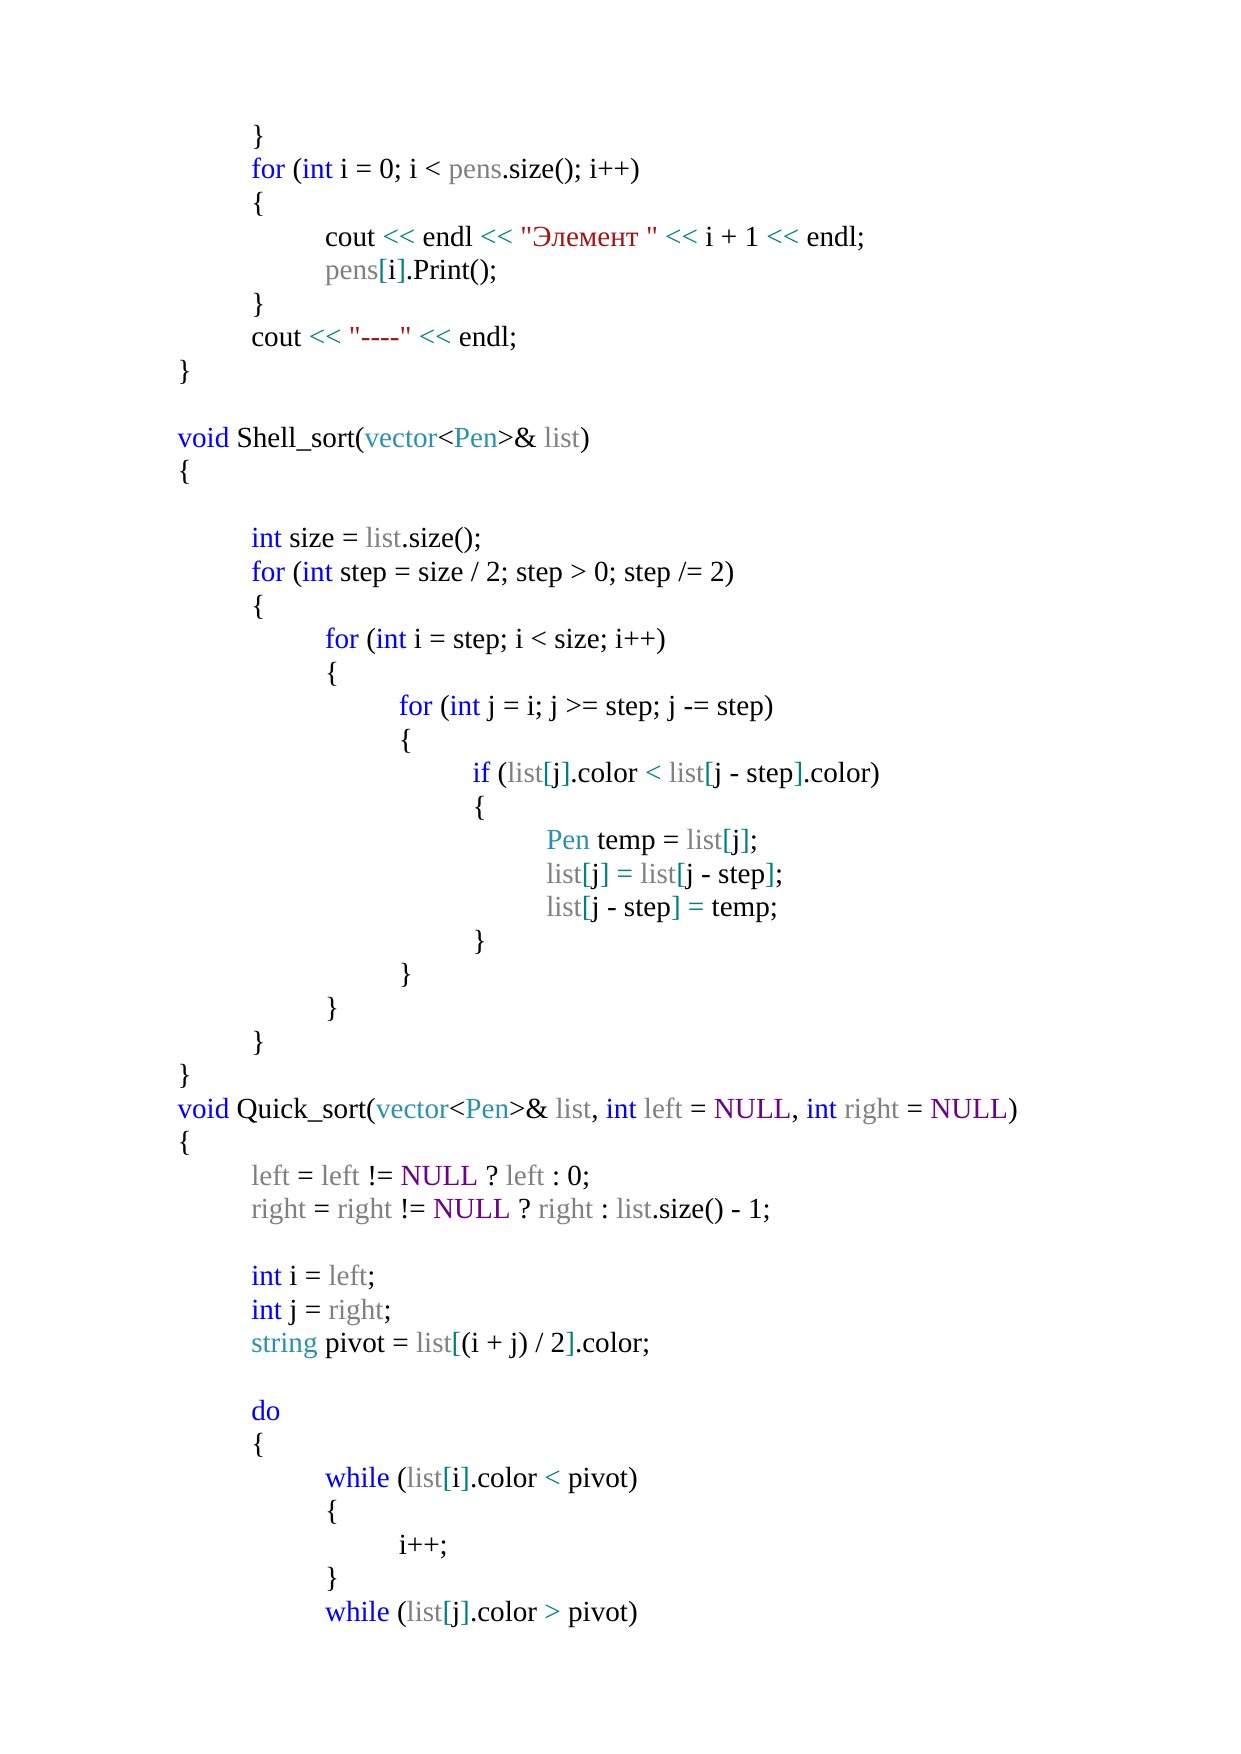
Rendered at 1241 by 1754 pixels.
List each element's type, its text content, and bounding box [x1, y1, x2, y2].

text list[j] = list[j - step]; [177, 856, 1152, 889]
text pens[i].Print(); [177, 252, 1152, 286]
text right = right != NULL ? right : list.size() - 1; [177, 1191, 1152, 1225]
text i++; [177, 1527, 1152, 1560]
text { [177, 588, 1152, 621]
text { [177, 655, 1152, 688]
text } [177, 1560, 1152, 1594]
text for (int i = 0; i < pens.size(); i++) [177, 152, 1152, 185]
text cout << "----" << endl; [177, 319, 1152, 353]
text } [177, 990, 1152, 1024]
text void Shell_sort(vector<Pen>& list) [177, 420, 1152, 453]
text for (int step = size / 2; step > 0; step /= 2) [177, 554, 1152, 588]
text for (int j = i; j >= step; j -= step) [177, 688, 1152, 722]
text { [177, 1493, 1152, 1527]
text { [177, 453, 1152, 487]
text { [177, 722, 1152, 755]
text for (int i = step; i < size; i++) [177, 621, 1152, 655]
text { [177, 1124, 1152, 1158]
text int i = left; [177, 1258, 1152, 1292]
text int j = right; [177, 1292, 1152, 1326]
text } [177, 957, 1152, 990]
text } [177, 923, 1152, 957]
text } [177, 1057, 1152, 1091]
text } [177, 286, 1152, 319]
text list[j - step] = temp; [177, 889, 1152, 923]
text left = left != NULL ? left : 0; [177, 1158, 1152, 1191]
text do [177, 1393, 1152, 1426]
text if (list[j].color < list[j - step].color) [177, 755, 1152, 789]
text while (list[i].color < pivot) [177, 1460, 1152, 1493]
text } [177, 1024, 1152, 1057]
text { [177, 185, 1152, 219]
text string pivot = list[(i + j) / 2].color; [177, 1326, 1152, 1359]
text int size = list.size(); [177, 521, 1152, 554]
text Pen temp = list[j]; [177, 822, 1152, 856]
text cout << endl << "Элемент " << i + 1 << endl; [177, 219, 1152, 252]
text while (list[j].color > pivot) [177, 1594, 1152, 1627]
text void Quick_sort(vector<Pen>& list, int left = NULL, int right = NULL) [177, 1091, 1152, 1124]
text } [177, 118, 1152, 152]
text { [177, 789, 1152, 822]
text } [177, 353, 1152, 386]
text { [177, 1426, 1152, 1460]
